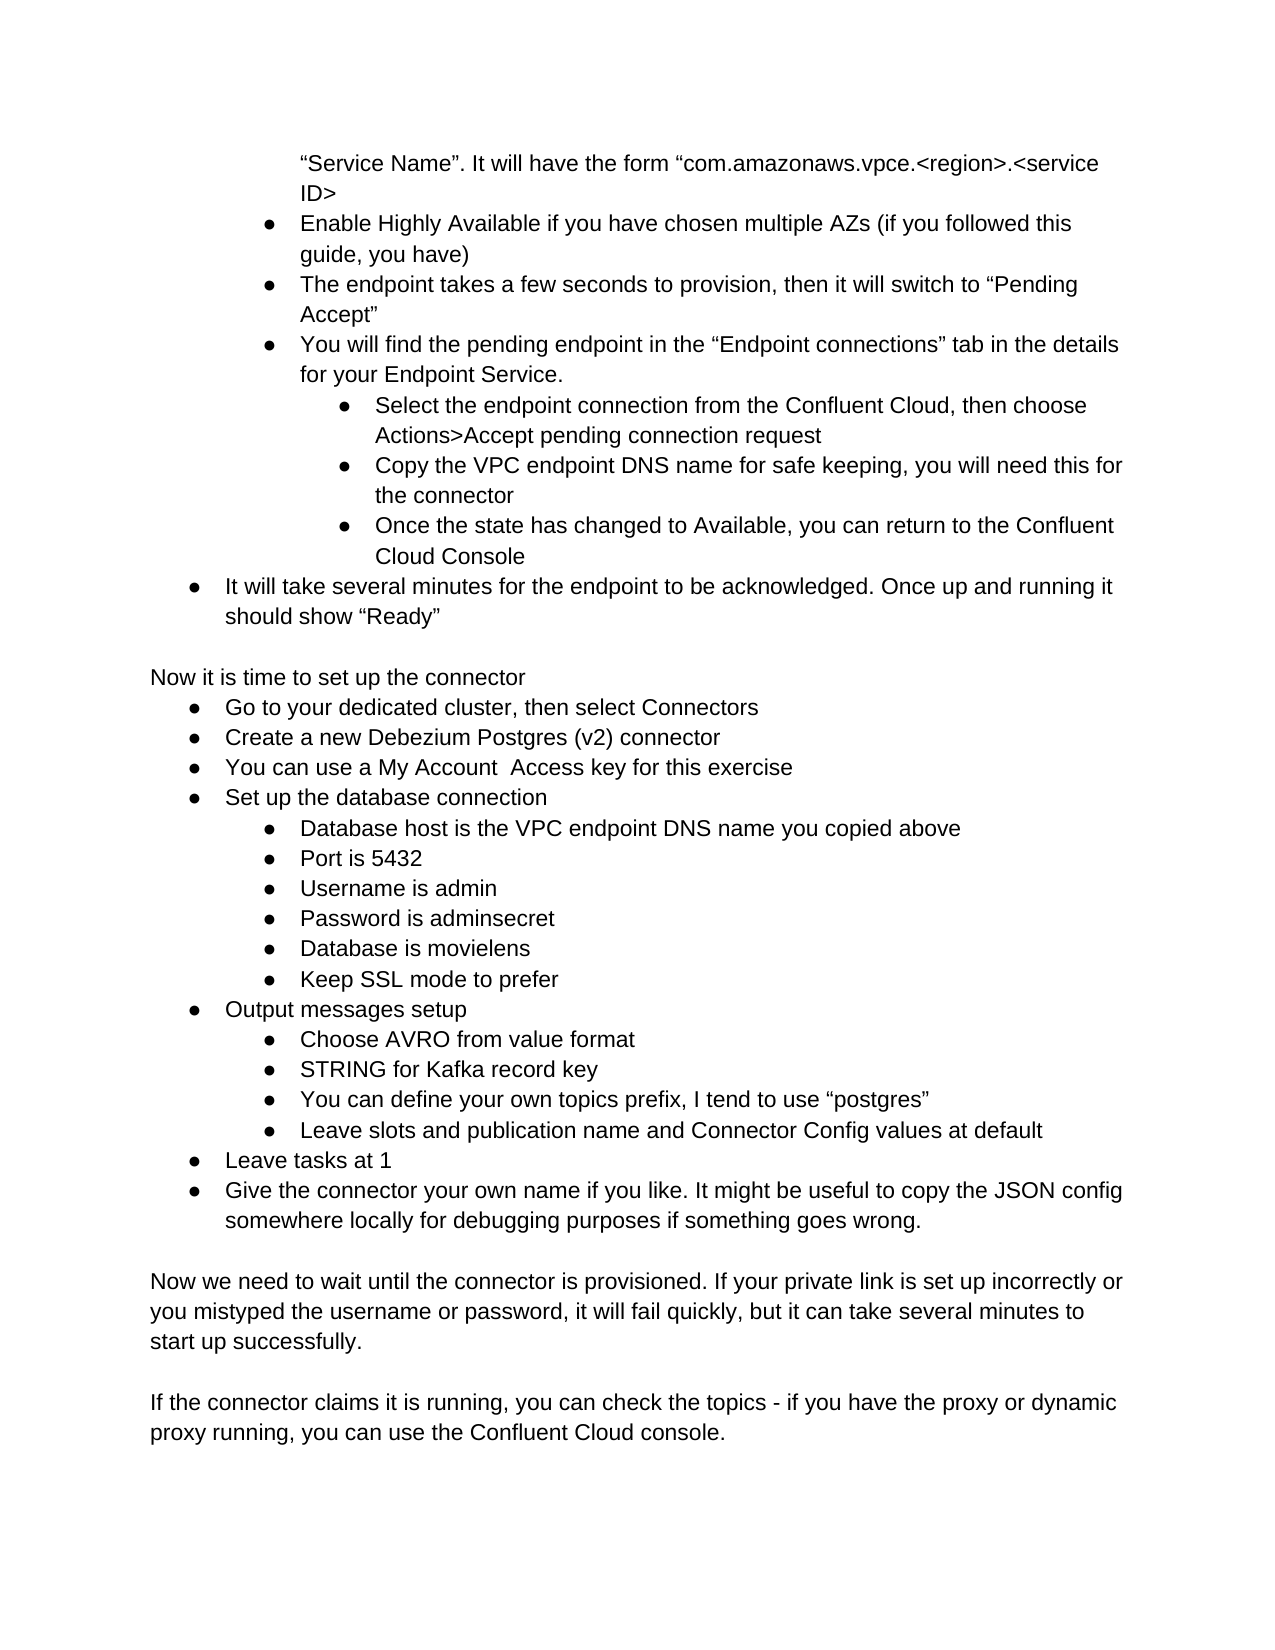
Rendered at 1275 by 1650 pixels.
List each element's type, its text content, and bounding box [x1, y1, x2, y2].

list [262, 150, 1125, 207]
list Password is adminsecret [262, 905, 1125, 932]
list Once the state has changed to Available, you can return to the Confluent Cloud Console [337, 512, 1125, 569]
list Leave tasks at 1 [187, 1147, 1125, 1173]
list Username is admin [262, 875, 1125, 901]
list Choose AVRO from value format [262, 1026, 1125, 1052]
list Copy the VPC endpoint DNS name for safe keeping, you will need this for the connector [337, 452, 1125, 509]
text Now it is time to set up the connector [150, 663, 1125, 690]
list Select the endpoint connection from the Confluent Cloud, then choose Actions>Accept pending connection request [337, 392, 1125, 448]
list You can define your own topics prefix, I tend to use “postgres” [262, 1086, 1125, 1113]
list You will find the pending endpoint in the “Endpoint connections” tab in the details for your Endpoint Service. [262, 331, 1125, 388]
list Give the connector your own name if you like. It might be useful to copy the JSON config somewhere locally for debugging purposes if something goes wrong. [187, 1177, 1125, 1234]
list Database is movielens [262, 935, 1125, 962]
list Port is 5432 [262, 845, 1125, 871]
text Now we need to wait until the connector is provisioned. If your private link is set up incorrectly or you mistyped the username or password, it will fail quickly, but it can take several minutes to start up successfully. [150, 1268, 1125, 1354]
list Create a new Debezium Postgres (v2) connector [187, 724, 1125, 750]
list You can use a My Account Access key for this exercise [187, 754, 1125, 781]
list The endpoint takes a few seconds to provision, then it will switch to “Pending Accept” [262, 271, 1125, 327]
list Leave slots and publication name and Connector Config values at default [262, 1117, 1125, 1143]
list Enable Highly Available if you have chosen multiple AZs (if you followed this guide, you have) [262, 210, 1125, 267]
list Database host is the VPC endpoint DNS name you copied above [262, 814, 1125, 841]
list Keep SSL mode to prefer [262, 966, 1125, 992]
list Set up the database connection [187, 784, 1125, 811]
list Go to your dedicated cluster, then select Connectors [187, 694, 1125, 720]
text If the connector claims it is running, you can check the topics - if you have the proxy or dynamic proxy running, you can use the Confluent Cloud console. [150, 1388, 1125, 1445]
list Output messages setup [187, 996, 1125, 1022]
list It will take several minutes for the endpoint to be acknowledged. Once up and running it should show “Ready” [187, 573, 1125, 629]
list STRING for Kafka record key [262, 1056, 1125, 1083]
